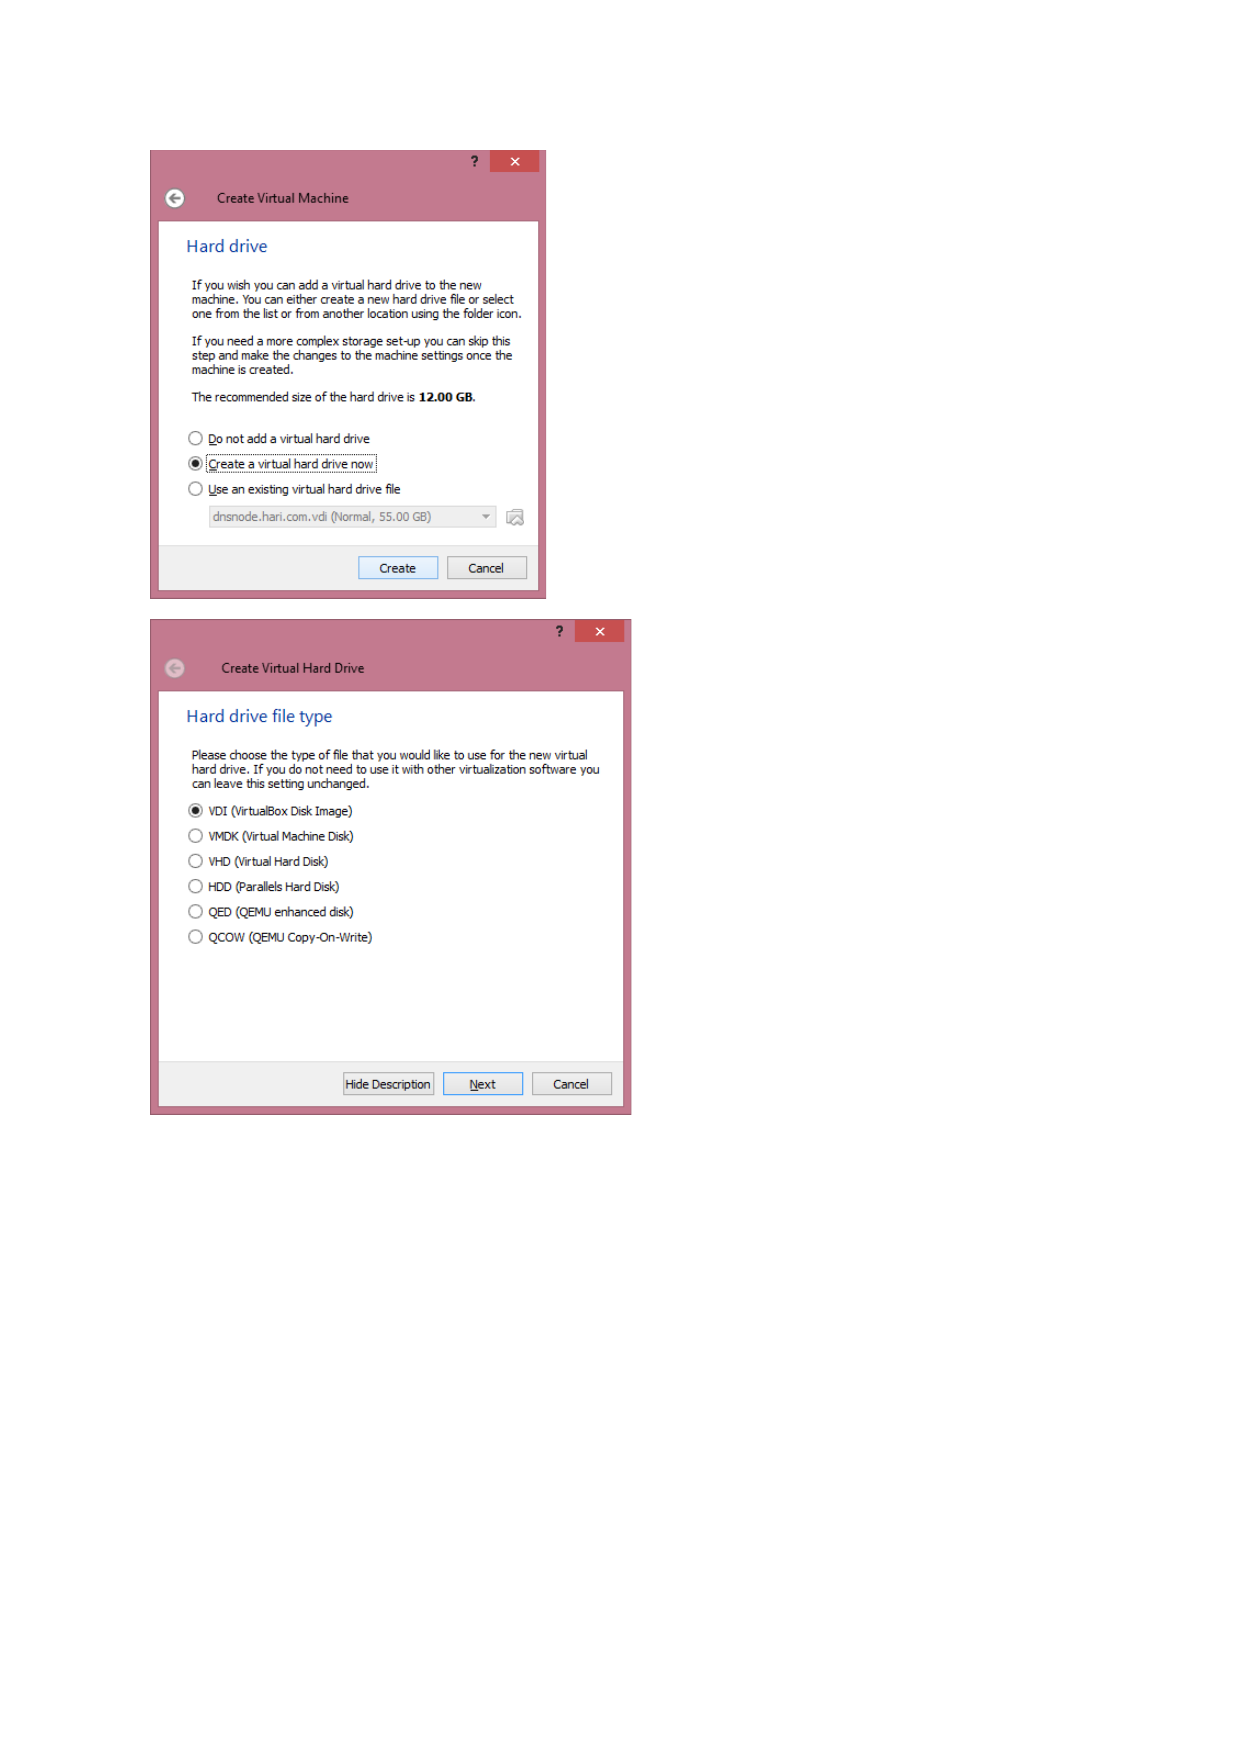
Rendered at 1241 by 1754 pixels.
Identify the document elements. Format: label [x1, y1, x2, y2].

picture [150, 150, 547, 599]
picture [150, 619, 632, 1115]
